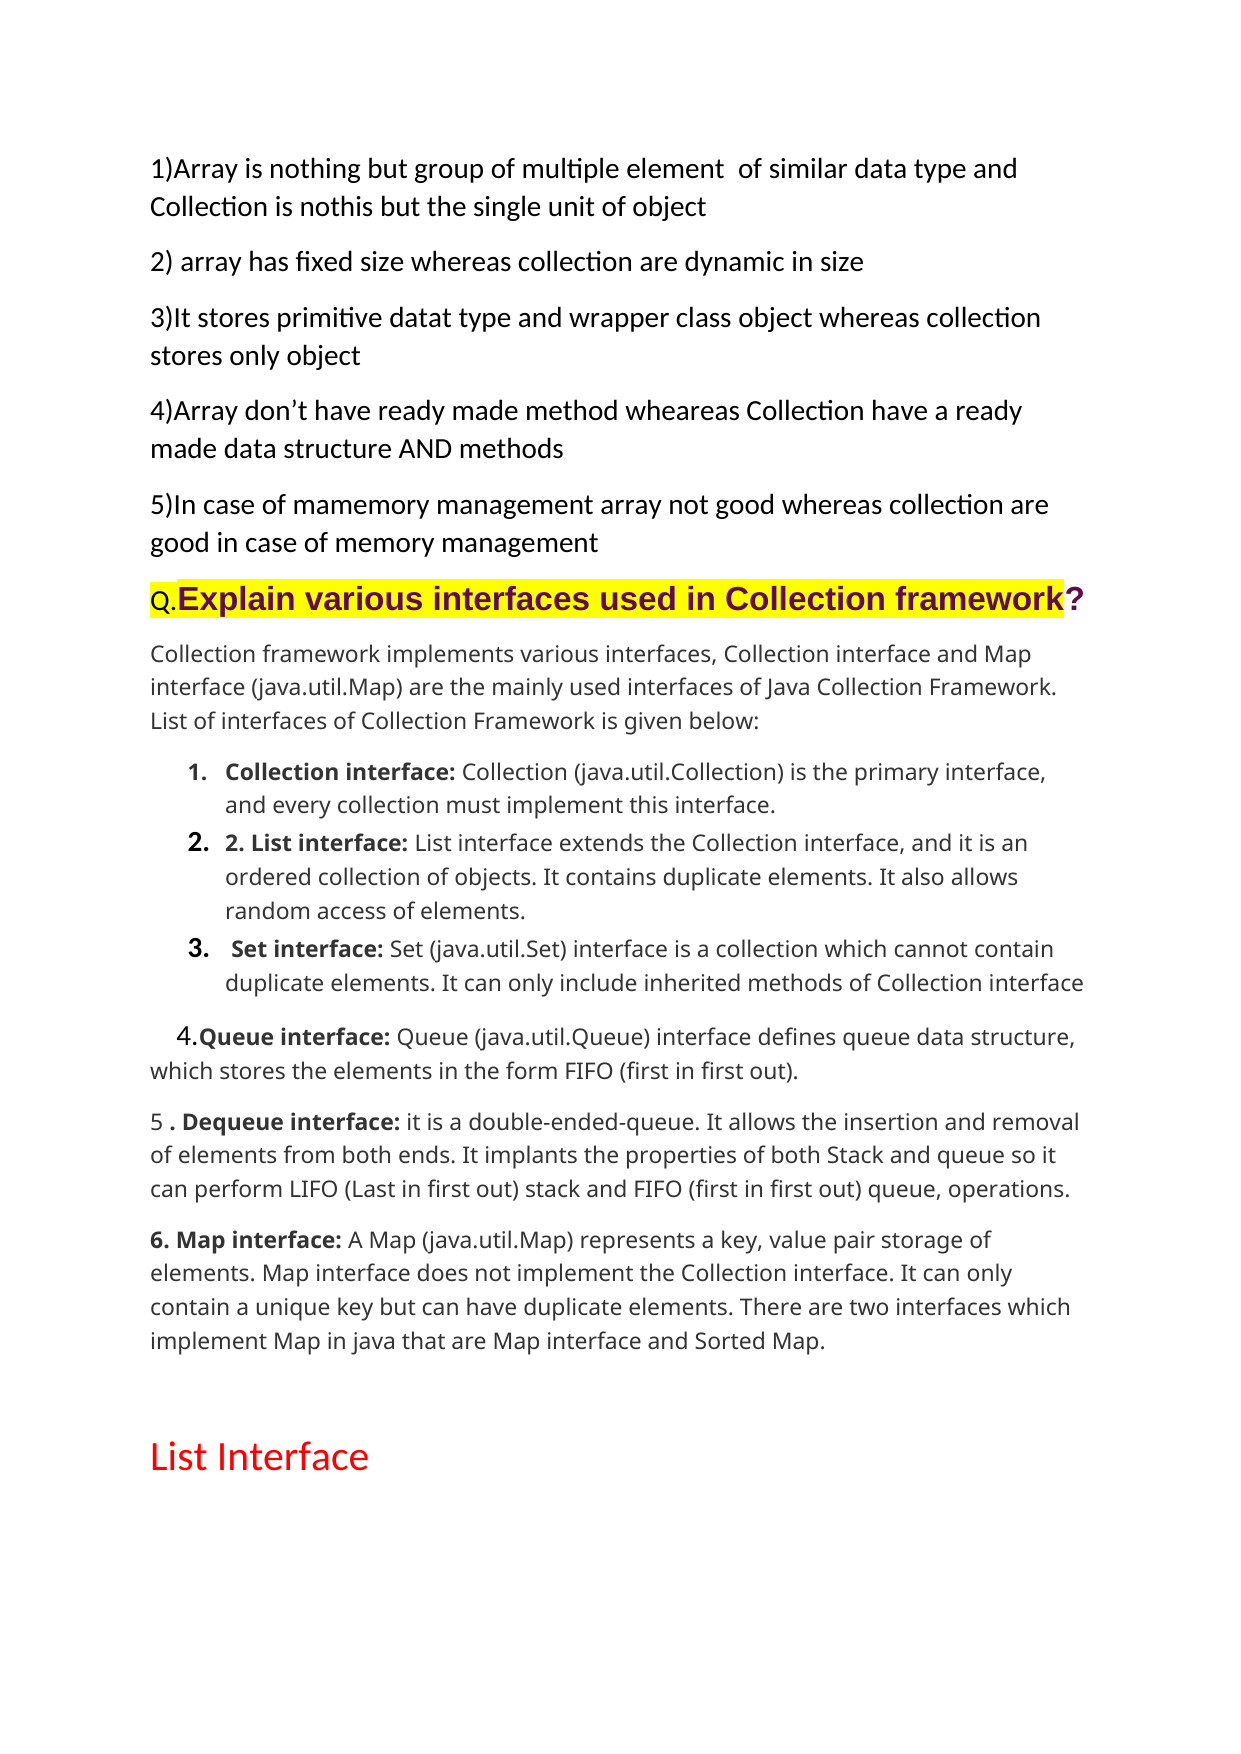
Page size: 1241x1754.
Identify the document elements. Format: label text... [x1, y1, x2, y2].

text 5)In case of mamemory management array not good whereas collection are good in case of memory management [150, 486, 1090, 560]
text 5 . Dequeue interface: it is a double-ended-queue. It allows the insertion and removal of elements from both ends. It implants the properties of both Stack and queue so it can perform LIFO (Last in first out) stack and FIFO (first in first out) queue, operations. [150, 1106, 1090, 1204]
list 2. List interface: List interface extends the Collection interface, and it is an ordered collection of objects. It contains duplicate elements. It also allows random access of elements. [187, 823, 1090, 926]
text 6. Map interface: A Map (java.util.Map) represents a key, value pair storage of elements. Map interface does not implement the Collection interface. It can only contain a unique key but can have duplicate elements. There are two interfaces which implement Map in java that are Map interface and Sorted Map. [150, 1224, 1090, 1356]
text 4)Array don’t have ready made method wheareas Collection have a ready made data structure AND methods [150, 392, 1090, 466]
text Collection framework implements various interfaces, Collection interface and Map interface (java.util.Map) are the mainly used interfaces of Java Collection Framework. List of interfaces of Collection Framework is given below: [150, 638, 1090, 736]
text 4.Queue interface: Queue (java.util.Queue) interface defines queue data structure, which stores the elements in the form FIFO (first in first out). [150, 1017, 1090, 1087]
text 1)Array is nothing but group of multiple element of similar data type and Collection is nothis but the single unit of object [150, 150, 1090, 224]
list Collection interface: Collection (java.util.Collection) is the primary interface, and every collection must implement this interface. [187, 756, 1090, 821]
text List Interface [150, 1430, 1090, 1481]
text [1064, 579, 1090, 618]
list Set interface: Set (java.util.Set) interface is a collection which cannot contain duplicate elements. It can only include inherited methods of Collection interface [187, 929, 1090, 998]
text 2) array has fixed size whereas collection are dynamic in size [150, 243, 1090, 279]
text 3)It stores primitive datat type and wrapper class object whereas collection stores only object [150, 299, 1090, 373]
